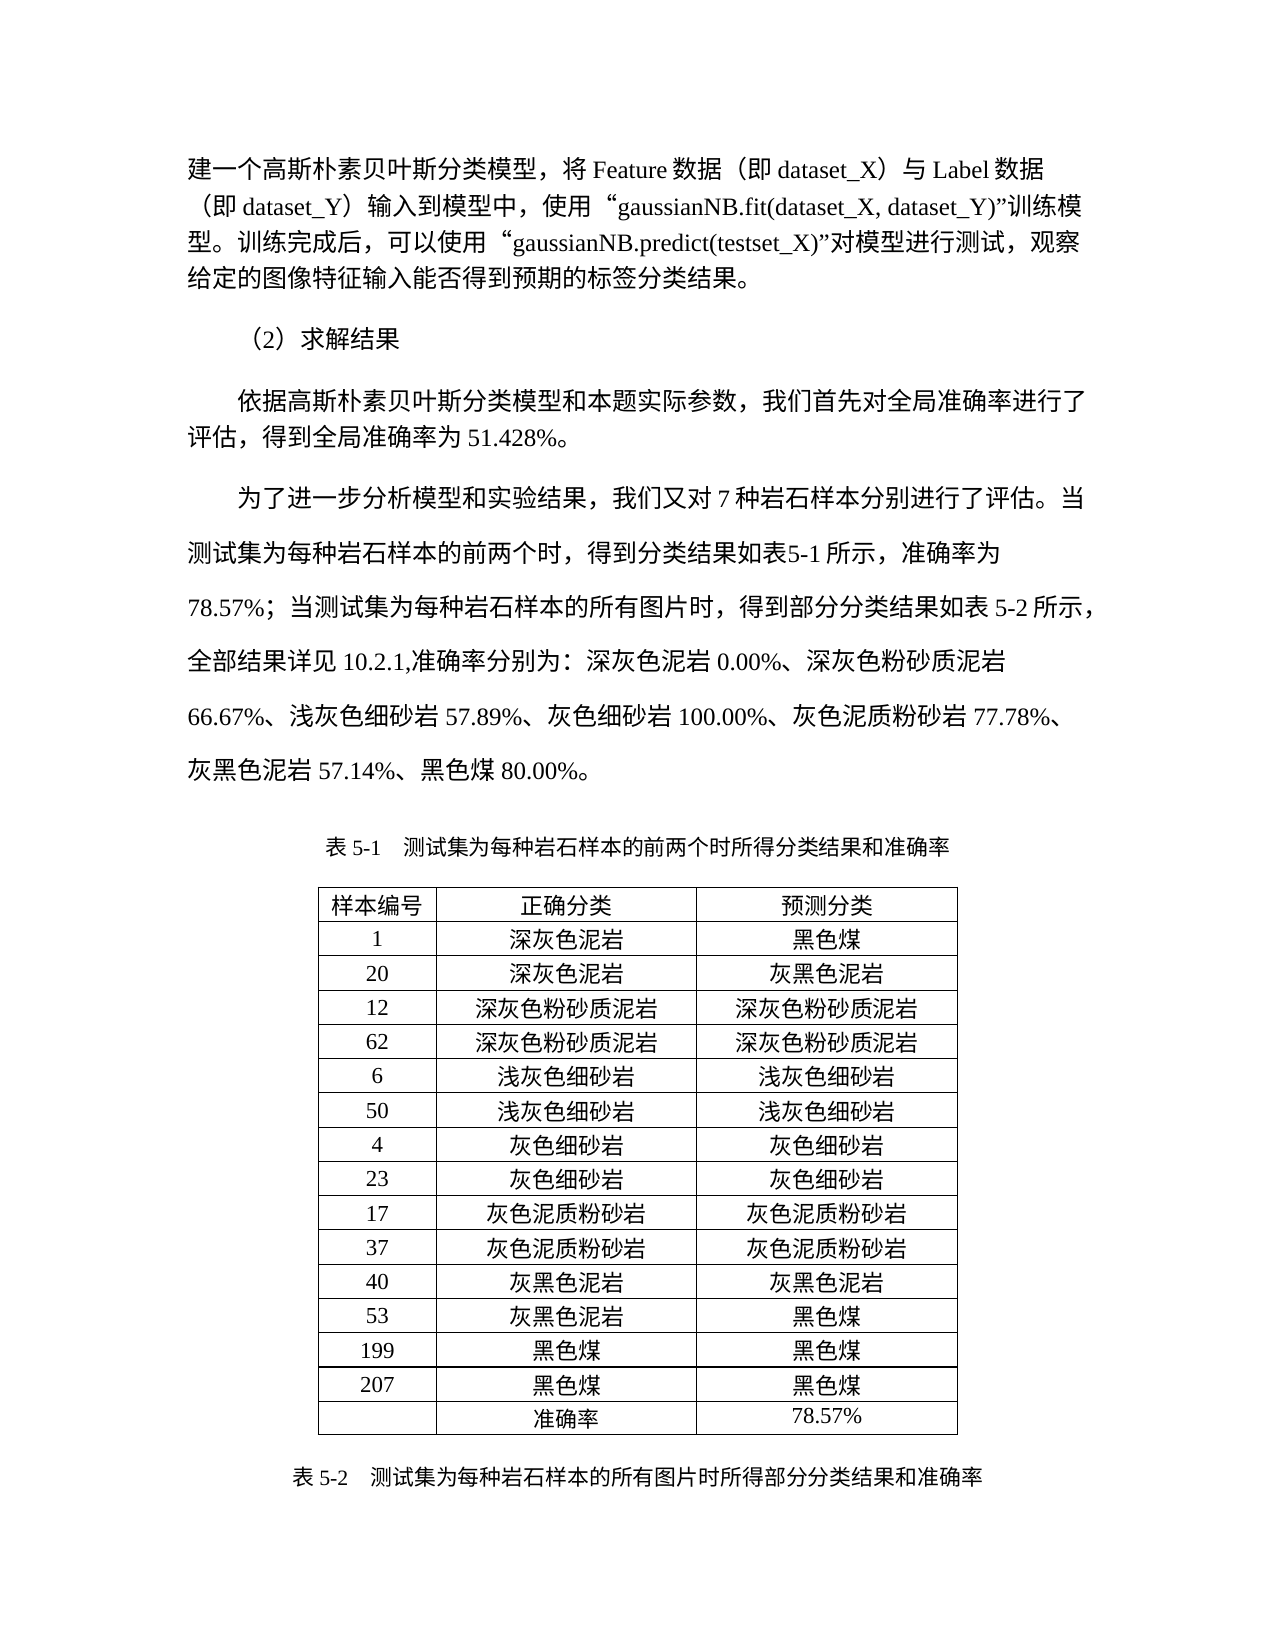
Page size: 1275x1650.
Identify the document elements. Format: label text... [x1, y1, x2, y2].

table_cell 深灰色粉砂质泥岩 [697, 1025, 957, 1058]
table_cell 黑色煤 [697, 1368, 957, 1401]
table_cell 黑色煤 [697, 922, 957, 955]
table_cell 12 [319, 991, 436, 1024]
table_cell 78.57% [697, 1402, 957, 1433]
table_cell 深灰色泥岩 [437, 922, 696, 955]
table_cell 灰色泥质粉砂岩 [437, 1196, 696, 1229]
table_cell 1 [319, 922, 436, 955]
table_cell 207 [319, 1368, 436, 1401]
table_cell 17 [319, 1196, 436, 1229]
table_cell 深灰色泥岩 [437, 956, 696, 989]
table_cell 浅灰色细砂岩 [697, 1093, 957, 1127]
table_cell 准确率 [437, 1402, 696, 1433]
table_cell 37 [319, 1230, 436, 1264]
text 为了进一步分析模型和实验结果，我们又对7种岩石样本分别进行了评估。当测试集为每种岩石样本的前两个时，得到分类结果如表5-1所示，准确率为78.57%；当测试集为每种岩石样本的所有图片时，得到部分分类结果如表5-2所示，全部结果详见10.2.1,准确率分别为：深灰色泥岩 0.00%、深灰色粉砂质泥岩 66.67%、浅灰色细砂岩 57.89%、灰色细砂岩 100.00%、灰色泥质粉砂岩 77.78%、灰黑色泥岩 57.14%、黑色煤 80.00%。 [187, 479, 1087, 787]
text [187, 150, 1087, 295]
table_cell 灰色细砂岩 [437, 1128, 696, 1161]
table_cell 灰黑色泥岩 [697, 956, 957, 989]
table_cell 灰色细砂岩 [697, 1162, 957, 1195]
table_cell 黑色煤 [697, 1333, 957, 1366]
table_cell 浅灰色细砂岩 [437, 1059, 696, 1092]
table_cell 灰色泥质粉砂岩 [697, 1230, 957, 1264]
table_header 正确分类 [437, 888, 696, 921]
text 表 5-1 测试集为每种岩石样本的前两个时所得分类结果和准确率 [187, 830, 1087, 862]
table_cell 4 [319, 1128, 436, 1161]
table_cell 199 [319, 1333, 436, 1366]
table_header 样本编号 [319, 888, 436, 921]
table_cell 23 [319, 1162, 436, 1195]
table_cell 6 [319, 1059, 436, 1092]
text 依据高斯朴素贝叶斯分类模型和本题实际参数，我们首先对全局准确率进行了评估，得到全局准确率为51.428%。 [187, 381, 1087, 454]
table_cell 灰黑色泥岩 [437, 1299, 696, 1332]
table_cell 深灰色粉砂质泥岩 [437, 991, 696, 1024]
text 表 5-2 测试集为每种岩石样本的所有图片时所得部分分类结果和准确率 [187, 1459, 1087, 1491]
table_cell 灰黑色泥岩 [437, 1265, 696, 1298]
table_cell 灰色细砂岩 [437, 1162, 696, 1195]
text （2）求解结果 [187, 320, 1087, 356]
table_cell 浅灰色细砂岩 [437, 1093, 696, 1127]
table_cell 黑色煤 [697, 1299, 957, 1332]
table_cell 灰黑色泥岩 [697, 1265, 957, 1298]
table_cell 62 [319, 1025, 436, 1058]
table_cell 灰色泥质粉砂岩 [437, 1230, 696, 1264]
table_cell 灰色泥质粉砂岩 [697, 1196, 957, 1229]
table_cell 黑色煤 [437, 1333, 696, 1366]
table_cell 40 [319, 1265, 436, 1298]
table_header 预测分类 [697, 888, 957, 921]
table_cell 50 [319, 1093, 436, 1127]
table_cell 深灰色粉砂质泥岩 [437, 1025, 696, 1058]
table_cell [319, 1402, 436, 1433]
table_cell 20 [319, 956, 436, 989]
table_cell 浅灰色细砂岩 [697, 1059, 957, 1092]
table_cell 53 [319, 1299, 436, 1332]
table_cell 灰色细砂岩 [697, 1128, 957, 1161]
table_cell 黑色煤 [437, 1368, 696, 1401]
table_cell 深灰色粉砂质泥岩 [697, 991, 957, 1024]
